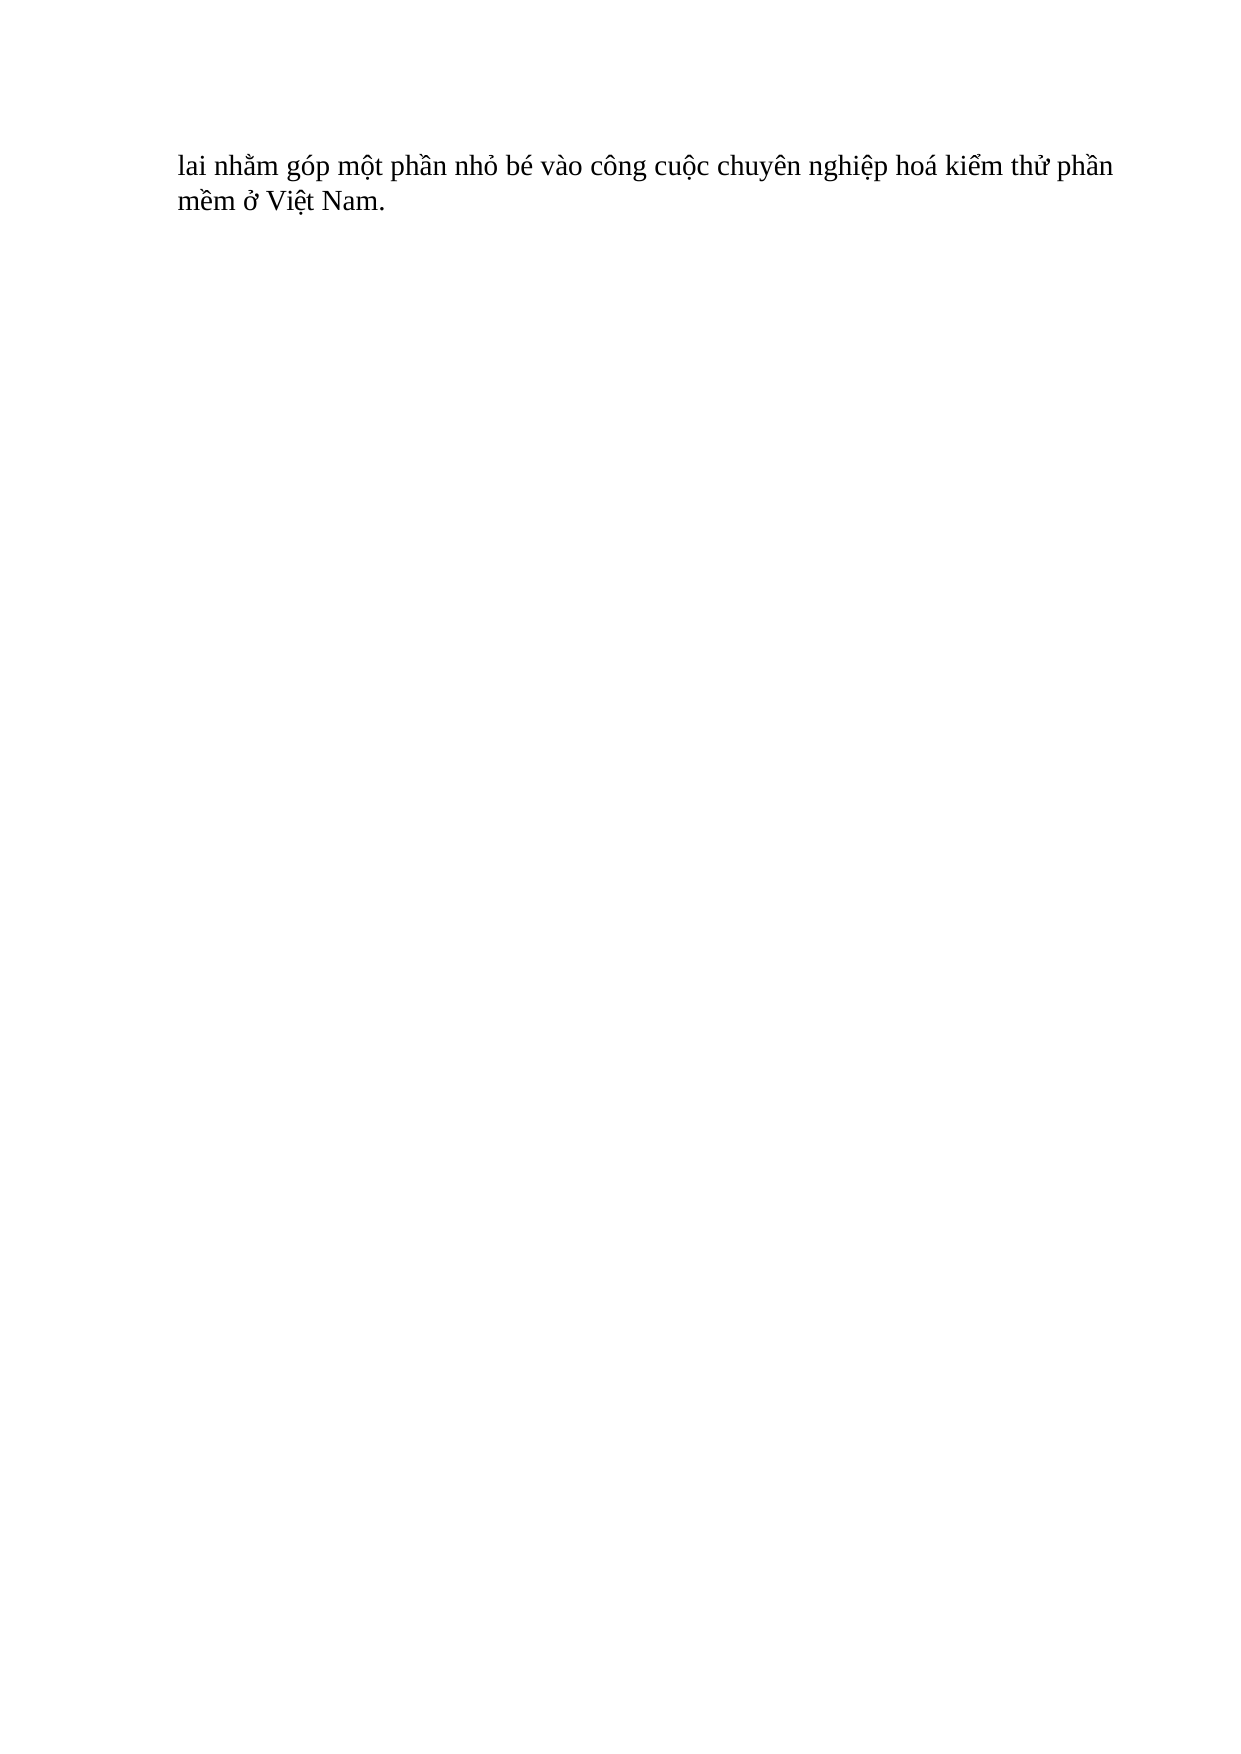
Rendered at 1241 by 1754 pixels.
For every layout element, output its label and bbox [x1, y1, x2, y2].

text [177, 148, 1114, 217]
